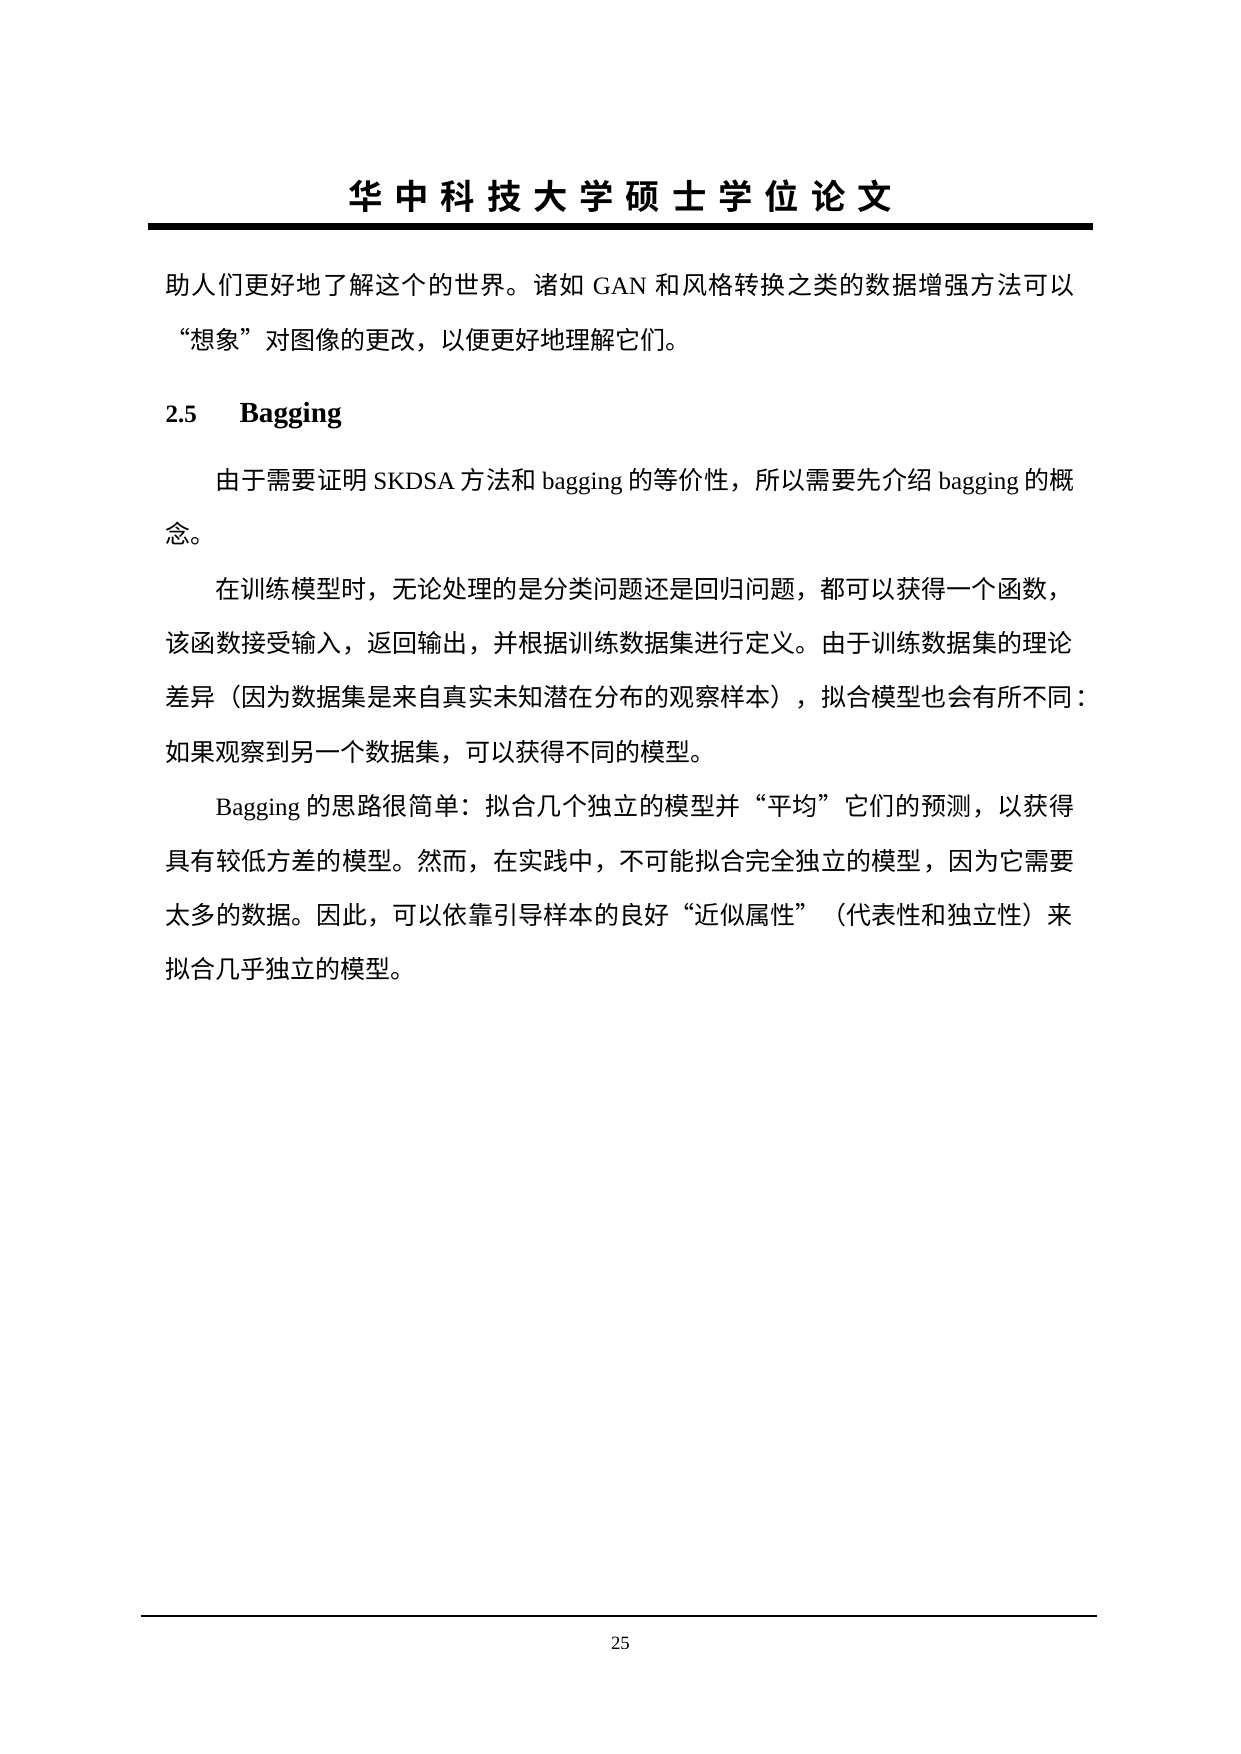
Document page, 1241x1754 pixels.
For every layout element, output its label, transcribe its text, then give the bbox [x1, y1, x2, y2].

subtitle Bagging [165, 395, 1075, 429]
text Bagging的思路很简单：拟合几个独立的模型并“平均”它们的预测，以获得具有较低方差的模型。然而，在实践中，不可能拟合完全独立的模型，因为它需要太多的数据。因此，可以依靠引导样本的良好“近似属性”（代表性和独立性）来拟合几乎独立的模型。 [165, 787, 1075, 986]
text 在训练模型时，无论处理的是分类问题还是回归问题，都可以获得一个函数，该函数接受输入，返回输出，并根据训练数据集进行定义。由于训练数据集的理论差异（因为数据集是来自真实未知潜在分布的观察样本），拟合模型也会有所不同：如果观察到另一个数据集，可以获得不同的模型。 [165, 569, 1075, 768]
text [165, 266, 1075, 356]
text 由于需要证明SKDSA方法和bagging的等价性，所以需要先介绍bagging的概念。 [165, 460, 1075, 551]
